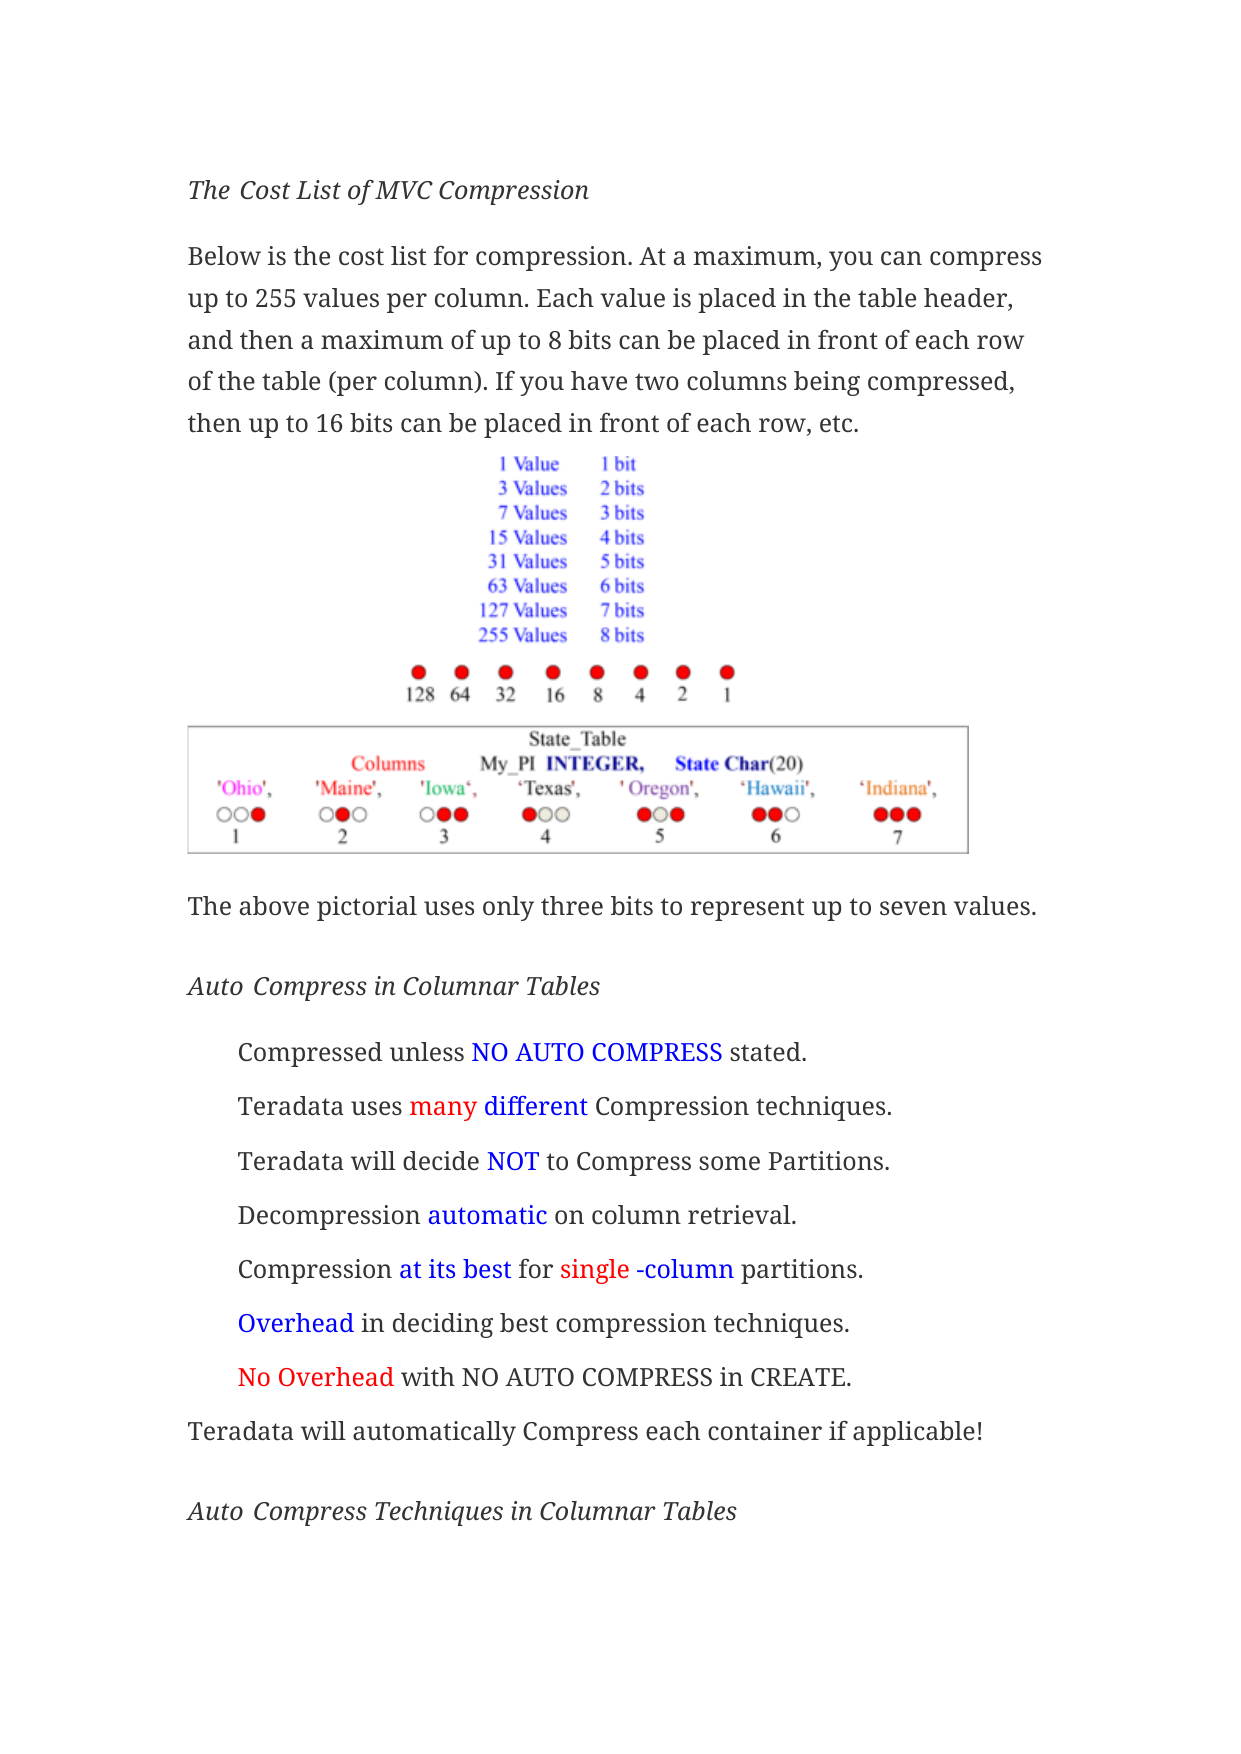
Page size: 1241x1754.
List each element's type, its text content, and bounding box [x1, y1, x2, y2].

text Compressed unless NO AUTO COMPRESS stated. [237, 1031, 1053, 1073]
text Teradata will automatically Compress each container if applicable! [187, 1410, 1053, 1452]
picture [187, 456, 969, 854]
text Decompression automatic on column retrieval. [237, 1194, 1053, 1235]
text Auto Compress Techniques in Columnar Tables [187, 1489, 1053, 1531]
text Overhead in deciding best compression techniques. [237, 1302, 1053, 1344]
text Teradata uses many different Compression techniques. [237, 1085, 1053, 1127]
text Teradata will decide NOT to Compress some Partitions. [237, 1139, 1053, 1181]
text Auto Compress in Columnar Tables [187, 964, 1053, 1006]
text Compression at its best for single -column partitions. [237, 1248, 1053, 1289]
text The Cost List of MVC Compression [187, 169, 1053, 210]
text The above pictorial uses only three bits to represent up to seven values. [187, 885, 1053, 927]
text Below is the cost list for compression. At a maximum, you can compress up to 255 values per column. Each value is placed in the table header, and then a maximum of up to 8 bits can be placed in front of each row of the table (per column). If you have two columns being compressed, then up to 16 bits can be placed in front of each row, etc. [187, 235, 1053, 444]
text No Overhead with NO AUTO COMPRESS in CREATE. [237, 1356, 1053, 1398]
